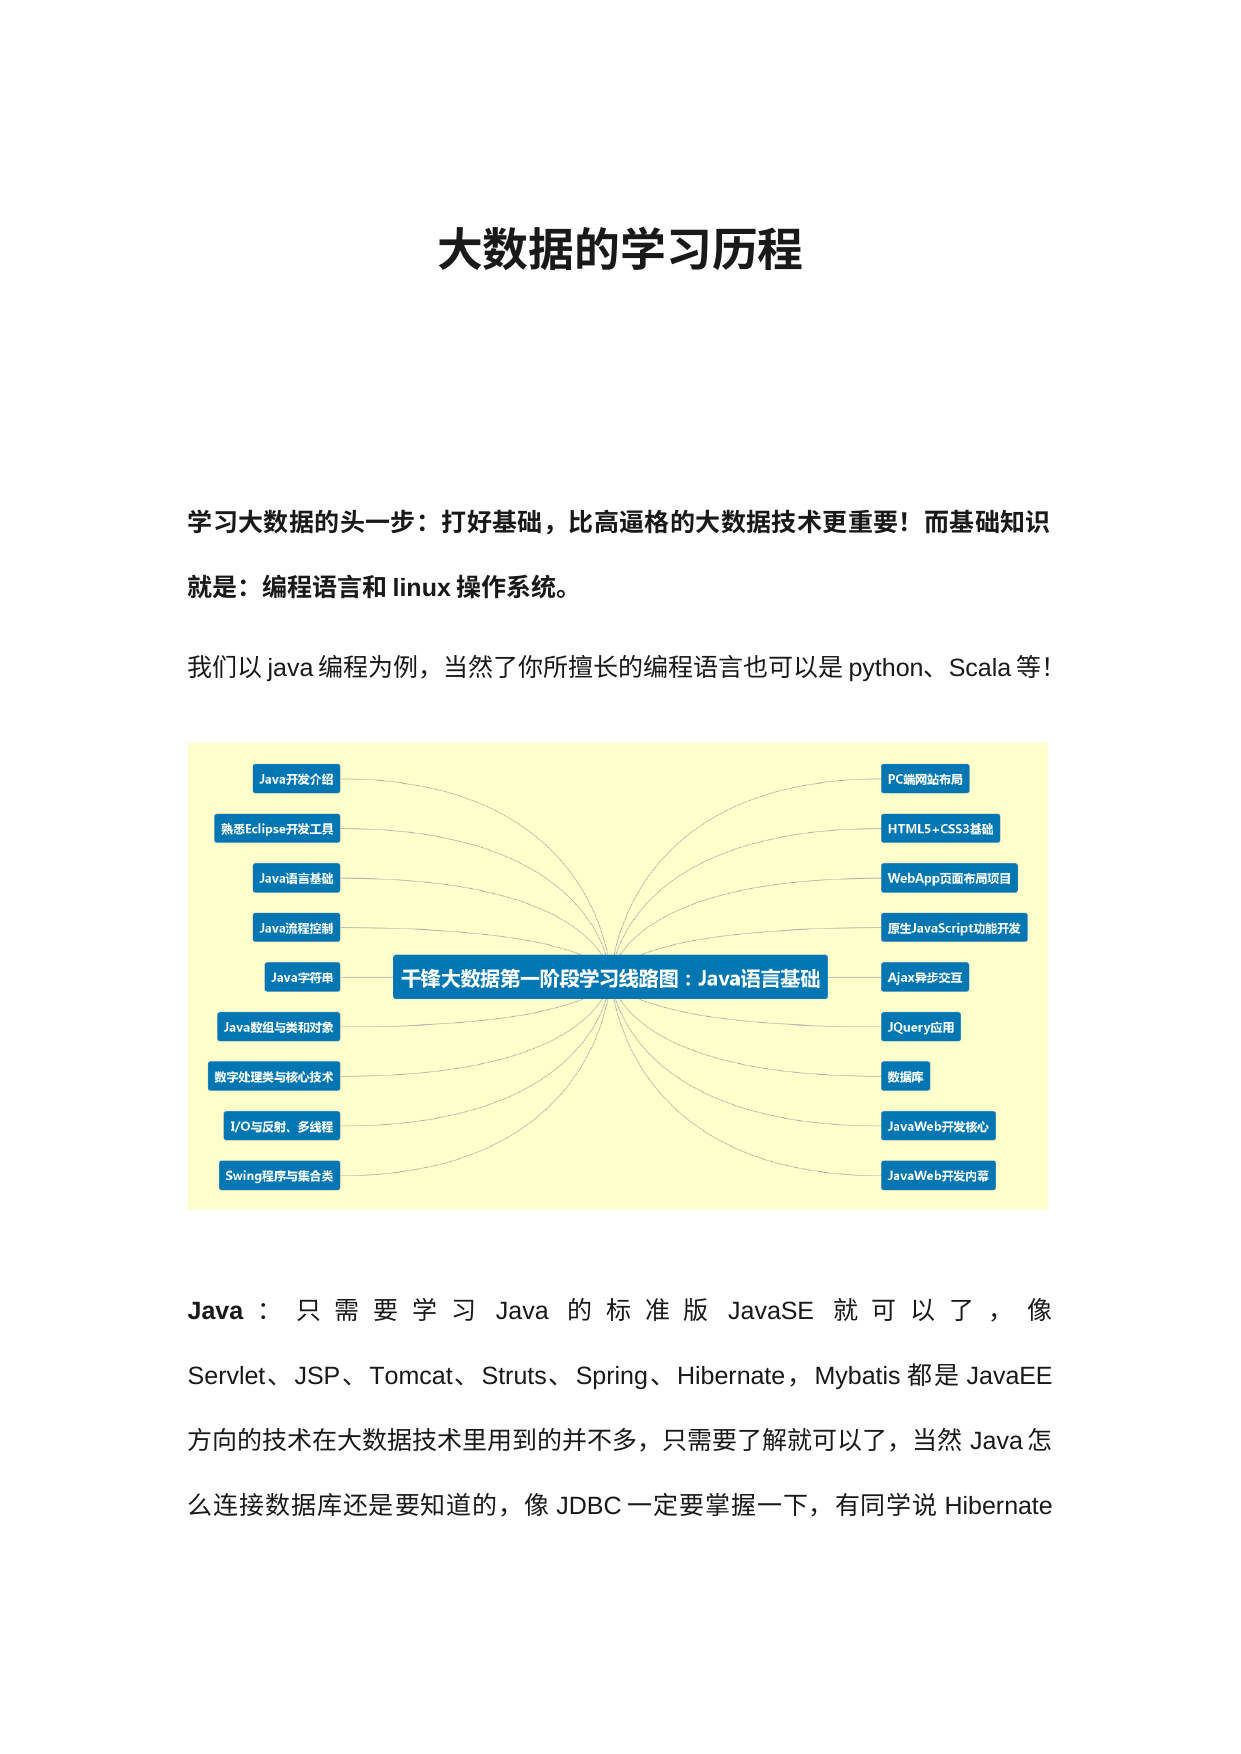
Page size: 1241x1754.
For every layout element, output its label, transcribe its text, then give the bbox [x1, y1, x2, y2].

subtitle 大数据的学习历程 [187, 197, 1053, 295]
text 学习大数据的头一步：打好基础，比高逼格的大数据技术更重要！而基础知识就是：编程语言和linux操作系统。 [187, 488, 1053, 618]
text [187, 1276, 1053, 1536]
text 我们以java编程为例，当然了你所擅长的编程语言也可以是python、Scala等！ [187, 633, 1053, 698]
picture [187, 743, 1053, 1212]
